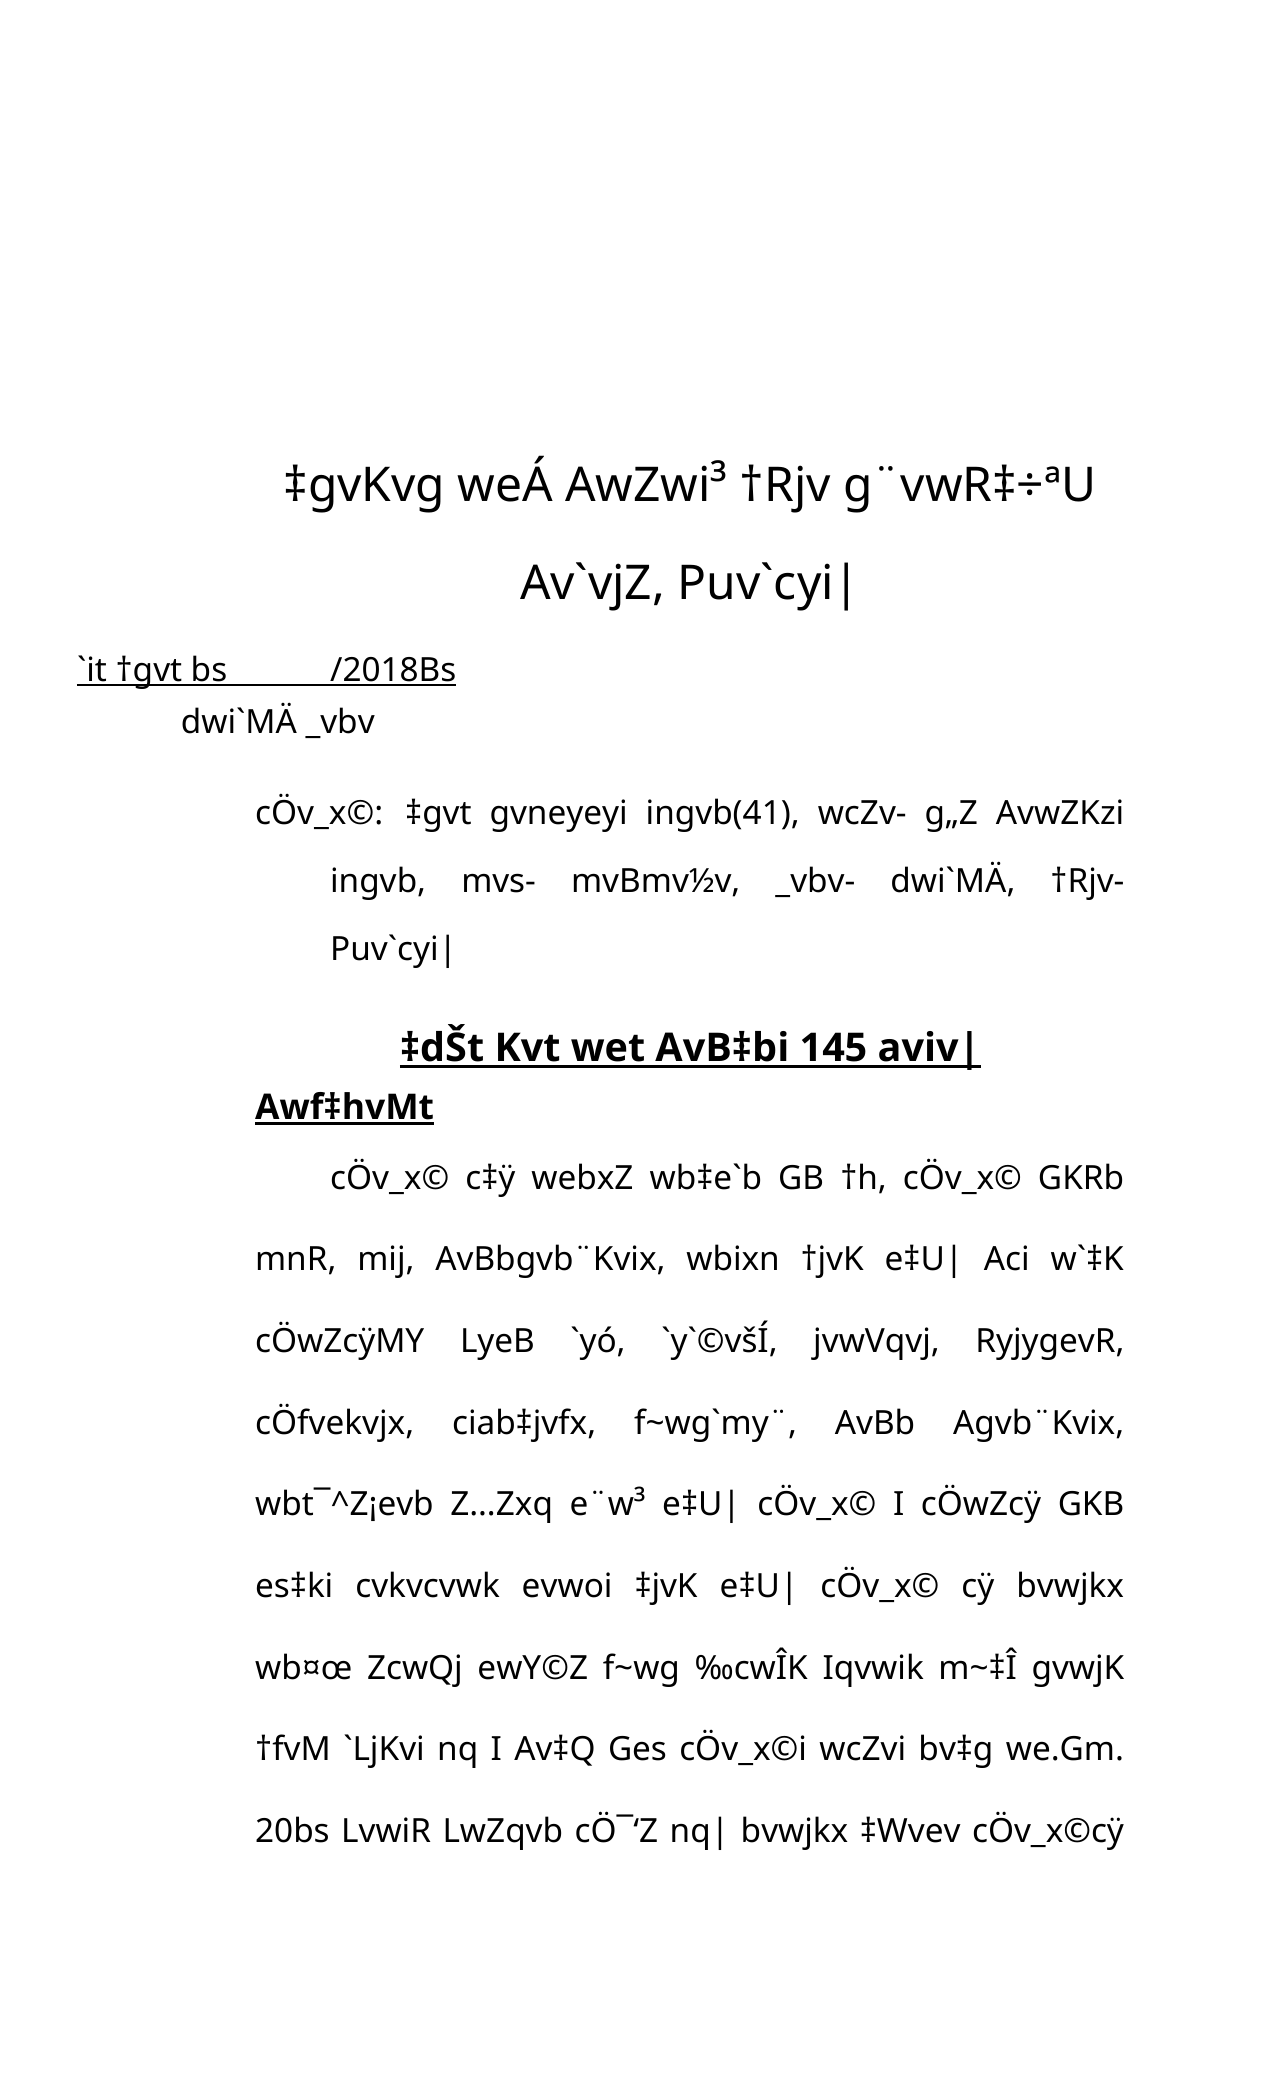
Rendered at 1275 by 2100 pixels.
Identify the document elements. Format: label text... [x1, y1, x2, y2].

text cÖv_x©: ‡gvt gvneyeyi ingvb(41), wcZv- g„Z AvwZKzi ingvb, mvs- mvBmv½v, _vbv- dwi`MÄ, †Rjv- Puv`cyi| [255, 789, 1125, 971]
text ‡gvKvg weÁ AwZwi³ †Rjv g¨vwR‡÷ªU Av`vjZ, Puv`cyi| [255, 450, 1125, 613]
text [255, 1153, 1125, 1852]
text Awf‡hvMt [255, 1081, 1125, 1129]
text ‡dŠt Kvt wet AvB‡bi 145 aviv| [255, 1019, 1125, 1073]
text dwi`MÄ _vbv [77, 698, 1125, 743]
text `it †gvt bs /2018Bs [77, 646, 1125, 691]
